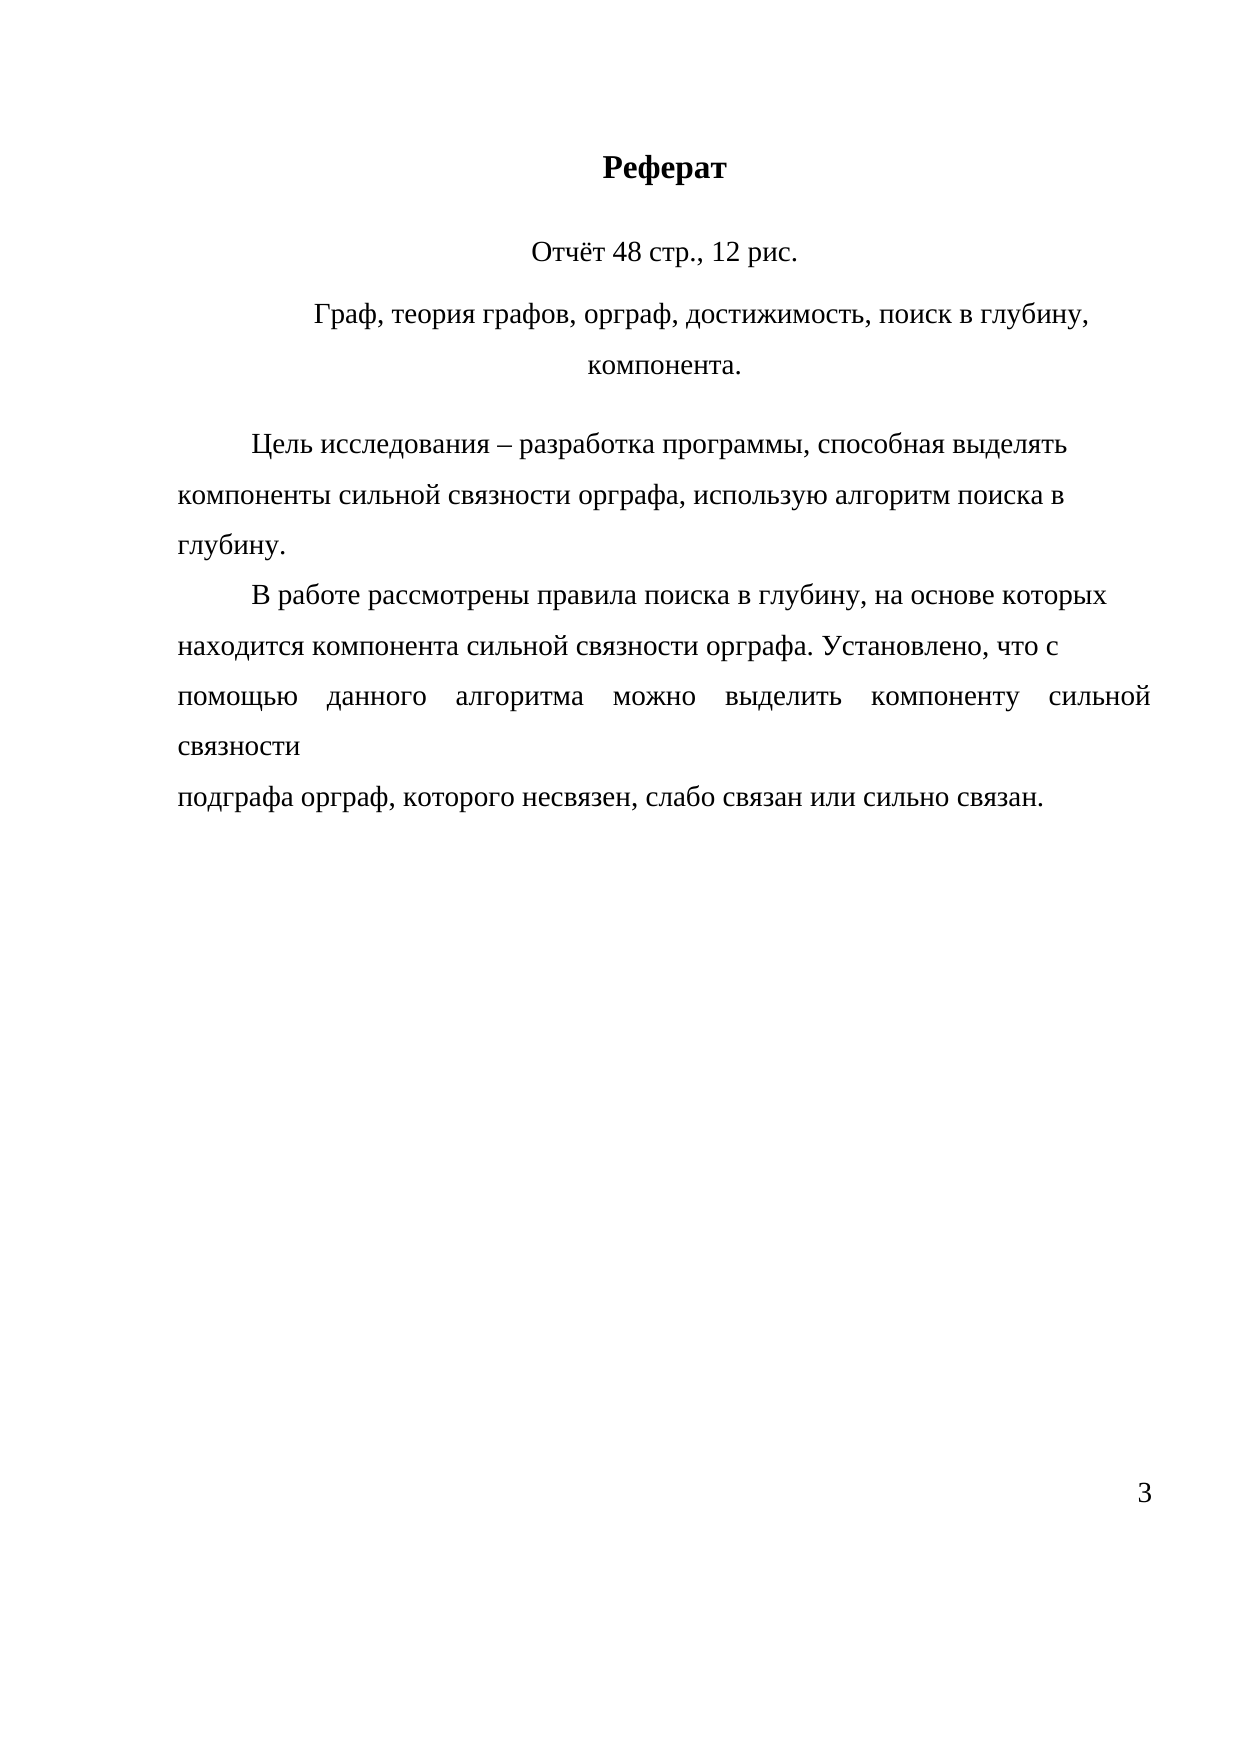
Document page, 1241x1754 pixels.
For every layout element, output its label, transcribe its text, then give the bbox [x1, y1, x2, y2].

text помощью данного алгоритма можно выделить компоненту сильной связности [177, 678, 1152, 762]
text подграфа орграф, которого несвязен, слабо связан или сильно связан. [177, 779, 1152, 812]
text находится компонента сильной связности орграфа. Установлено, что с [177, 628, 1152, 661]
text Цель исследования – разработка программы, способная выделять [177, 426, 1152, 460]
text компоненты сильной связности орграфа, использую алгоритм поиска в [177, 477, 1152, 510]
text глубину. [177, 527, 1152, 561]
text Отчёт 48 стр., 12 рис. [177, 234, 1152, 267]
text В работе рассмотрены правила поиска в глубину, на основе которых [177, 577, 1152, 611]
subtitle Реферат [177, 147, 1152, 186]
text Граф, теория графов, орграф, достижимость, поиск в глубину, компонента. [177, 297, 1152, 381]
